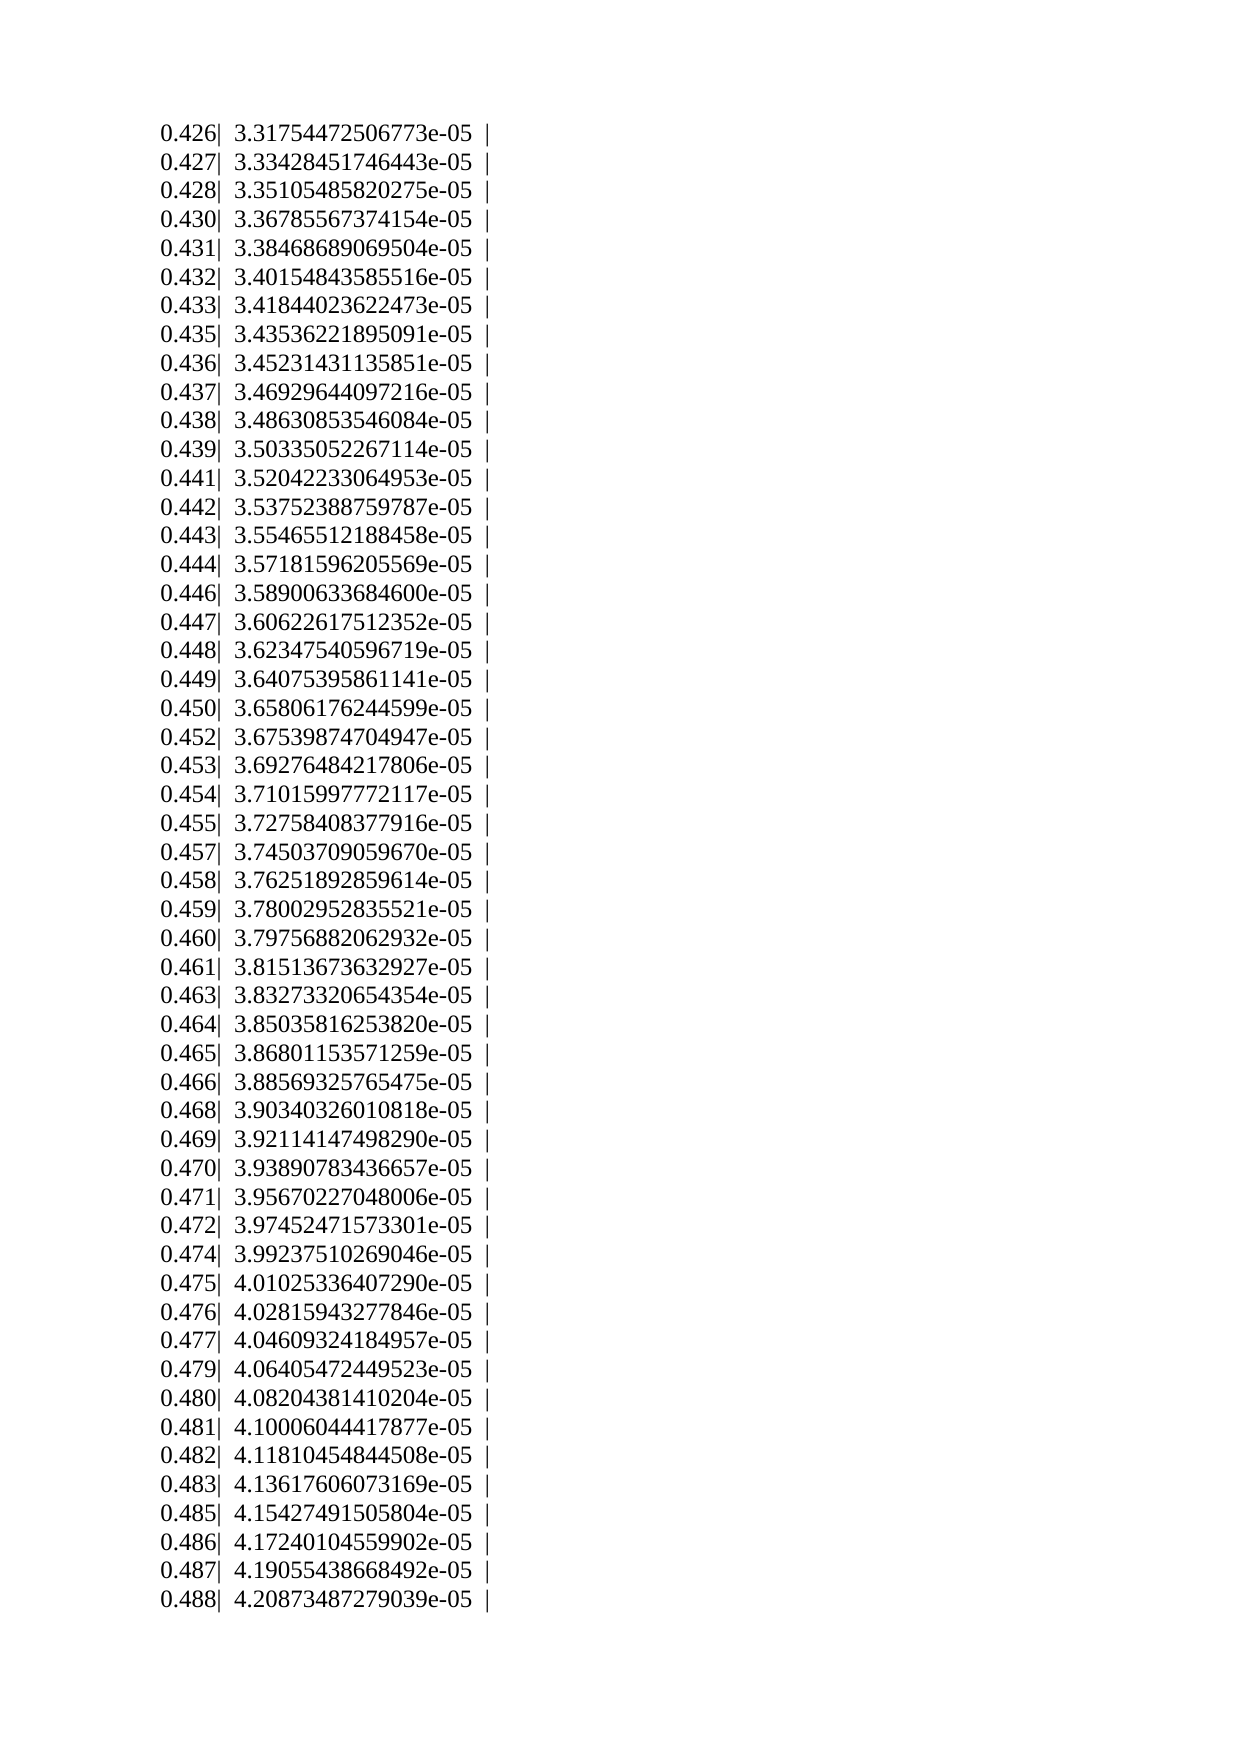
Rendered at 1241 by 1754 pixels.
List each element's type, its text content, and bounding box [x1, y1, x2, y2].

text 0.487| 4.19055438668492e-05 | [148, 1556, 1152, 1584]
text 0.472| 3.97452471573301e-05 | [148, 1211, 1152, 1239]
text 0.447| 3.60622617512352e-05 | [148, 607, 1152, 636]
text 0.475| 4.01025336407290e-05 | [148, 1268, 1152, 1297]
text 0.470| 3.93890783436657e-05 | [148, 1153, 1152, 1182]
text 0.460| 3.79756882062932e-05 | [148, 923, 1152, 952]
text 0.431| 3.38468689069504e-05 | [148, 233, 1152, 262]
text 0.480| 4.08204381410204e-05 | [148, 1383, 1152, 1412]
text 0.439| 3.50335052267114e-05 | [148, 434, 1152, 463]
text 0.469| 3.92114147498290e-05 | [148, 1124, 1152, 1153]
text 0.471| 3.95670227048006e-05 | [148, 1182, 1152, 1211]
text 0.485| 4.15427491505804e-05 | [148, 1498, 1152, 1527]
text 0.444| 3.57181596205569e-05 | [148, 549, 1152, 578]
text 0.488| 4.20873487279039e-05 | [148, 1584, 1152, 1613]
text 0.441| 3.52042233064953e-05 | [148, 463, 1152, 492]
text 0.474| 3.99237510269046e-05 | [148, 1239, 1152, 1268]
text 0.449| 3.64075395861141e-05 | [148, 664, 1152, 693]
text 0.452| 3.67539874704947e-05 | [148, 722, 1152, 751]
text 0.459| 3.78002952835521e-05 | [148, 894, 1152, 923]
text 0.453| 3.69276484217806e-05 | [148, 751, 1152, 779]
text 0.455| 3.72758408377916e-05 | [148, 808, 1152, 837]
text 0.477| 4.04609324184957e-05 | [148, 1326, 1152, 1354]
text 0.465| 3.86801153571259e-05 | [148, 1038, 1152, 1067]
text 0.468| 3.90340326010818e-05 | [148, 1096, 1152, 1124]
text 0.427| 3.33428451746443e-05 | [148, 147, 1152, 176]
text 0.483| 4.13617606073169e-05 | [148, 1469, 1152, 1498]
text 0.479| 4.06405472449523e-05 | [148, 1354, 1152, 1383]
text 0.438| 3.48630853546084e-05 | [148, 406, 1152, 434]
text 0.426| 3.31754472506773e-05 | [148, 118, 1152, 147]
text 0.443| 3.55465512188458e-05 | [148, 521, 1152, 549]
text 0.437| 3.46929644097216e-05 | [148, 377, 1152, 406]
text 0.436| 3.45231431135851e-05 | [148, 348, 1152, 377]
text 0.442| 3.53752388759787e-05 | [148, 492, 1152, 521]
text 0.457| 3.74503709059670e-05 | [148, 837, 1152, 866]
text 0.482| 4.11810454844508e-05 | [148, 1441, 1152, 1469]
text 0.446| 3.58900633684600e-05 | [148, 578, 1152, 607]
text 0.432| 3.40154843585516e-05 | [148, 262, 1152, 291]
text 0.461| 3.81513673632927e-05 | [148, 952, 1152, 981]
text 0.486| 4.17240104559902e-05 | [148, 1527, 1152, 1556]
text 0.458| 3.76251892859614e-05 | [148, 866, 1152, 894]
text 0.454| 3.71015997772117e-05 | [148, 779, 1152, 808]
text 0.463| 3.83273320654354e-05 | [148, 981, 1152, 1009]
text 0.430| 3.36785567374154e-05 | [148, 204, 1152, 233]
text 0.450| 3.65806176244599e-05 | [148, 693, 1152, 722]
text 0.466| 3.88569325765475e-05 | [148, 1067, 1152, 1096]
text 0.428| 3.35105485820275e-05 | [148, 176, 1152, 204]
text 0.435| 3.43536221895091e-05 | [148, 319, 1152, 348]
text 0.448| 3.62347540596719e-05 | [148, 636, 1152, 664]
text 0.433| 3.41844023622473e-05 | [148, 291, 1152, 319]
text 0.481| 4.10006044417877e-05 | [148, 1412, 1152, 1441]
text 0.464| 3.85035816253820e-05 | [148, 1009, 1152, 1038]
text 0.476| 4.02815943277846e-05 | [148, 1297, 1152, 1326]
